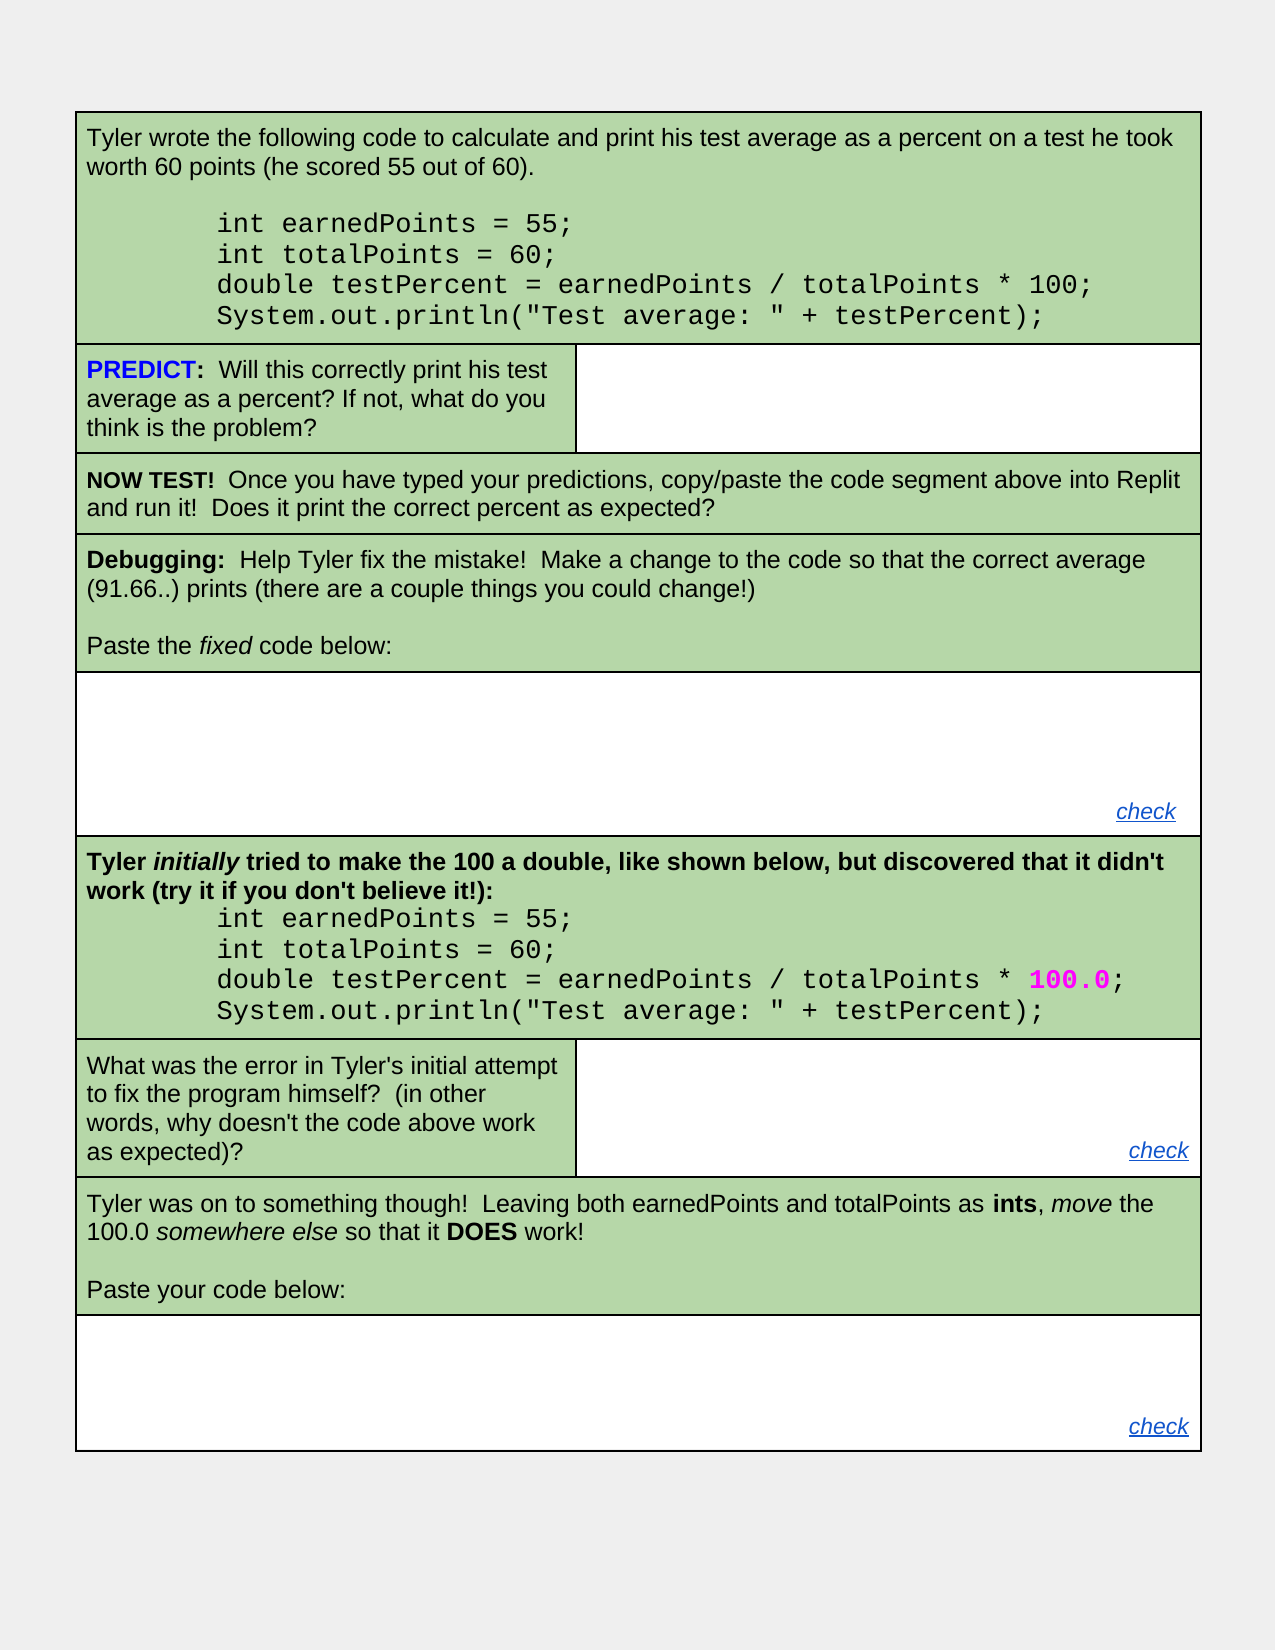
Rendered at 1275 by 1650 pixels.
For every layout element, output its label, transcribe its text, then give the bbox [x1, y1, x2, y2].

table_cell check1 [77, 673, 1200, 835]
table_cell check [77, 1316, 1200, 1449]
table_cell [577, 345, 1200, 452]
table_cell What was the error in Tyler's initial attempt to fix the program himself? (in other words, why doesn't the code above work as expected)? [77, 1040, 575, 1176]
table_cell Tyler was on to something though! Leaving both earnedPoints and totalPoints as ints, move the 100.0 somewhere else so that it DOES work! Paste your code below: [77, 1178, 1200, 1314]
table_cell NOW TEST! Once you have typed your predictions, copy/paste the code segment above into Replit and run it! Does it print the correct percent as expected? [77, 454, 1200, 533]
table_cell PREDICT: Will this correctly print his test average as a percent? If not, what do you think is the problem? [77, 345, 575, 452]
table_header Tyler wrote the following code to calculate and print his test average as a percent on a test he took worth 60 points (he scored 55 out of 60). int earnedPoints = 55; int totalPoints = 60; double testPercent = earnedPoints / totalPoints * 100; System.out.println("Test average: " + testPercent); [77, 113, 1200, 343]
table_cell Tyler initially tried to make the 100 a double, like shown below, but discovered that it didn't work (try it if you don't believe it!): int earnedPoints = 55; int totalPoints = 60; double testPercent = earnedPoints / totalPoints * 100.0; System.out.println("Test average: " + testPercent); [77, 837, 1200, 1038]
table_cell Debugging: Help Tyler fix the mistake! Make a change to the code so that the correct average (91.66..) prints (there are a couple things you could change!) Paste the fixed code below: [77, 535, 1200, 671]
table_cell check [577, 1040, 1200, 1176]
